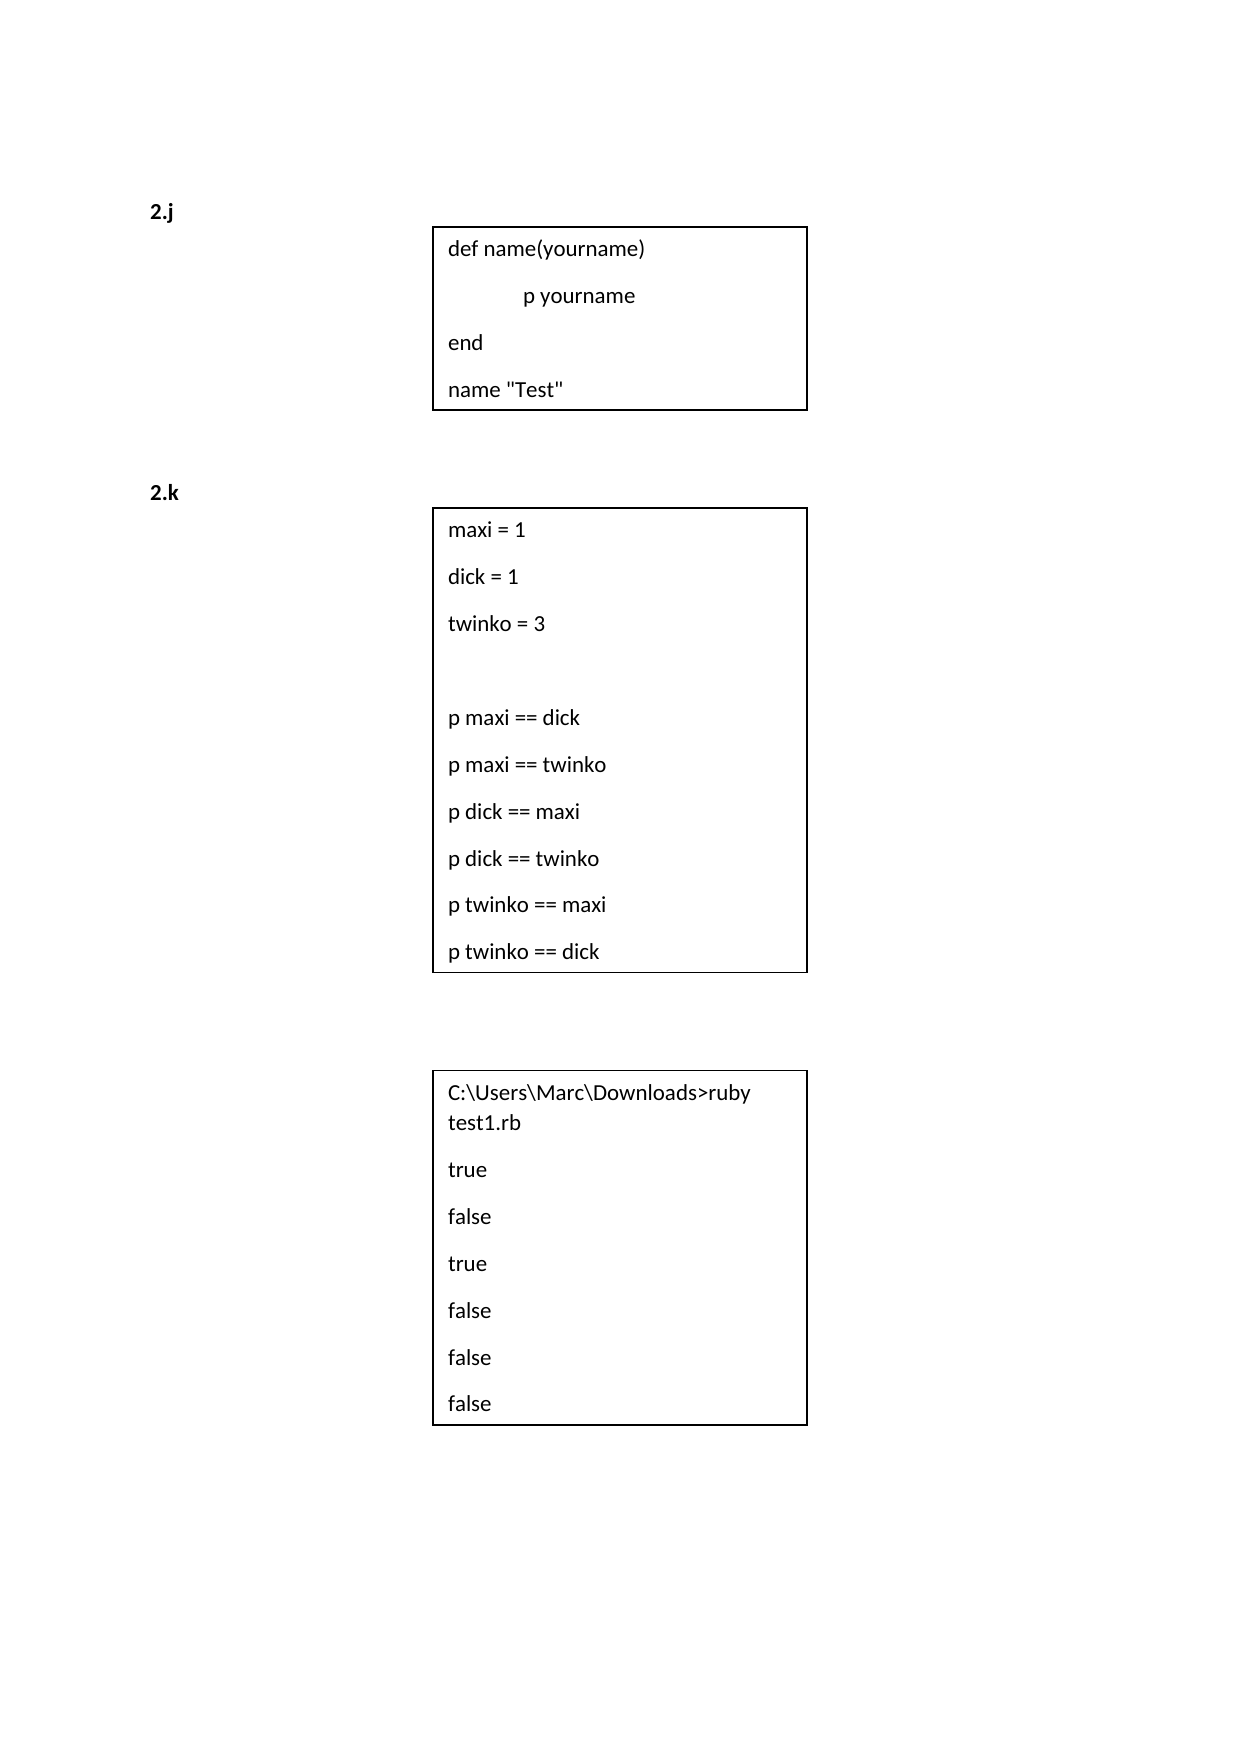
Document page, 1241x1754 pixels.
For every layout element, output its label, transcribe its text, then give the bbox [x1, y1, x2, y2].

text 2.k [150, 478, 1090, 506]
text 2.j [150, 197, 1090, 225]
